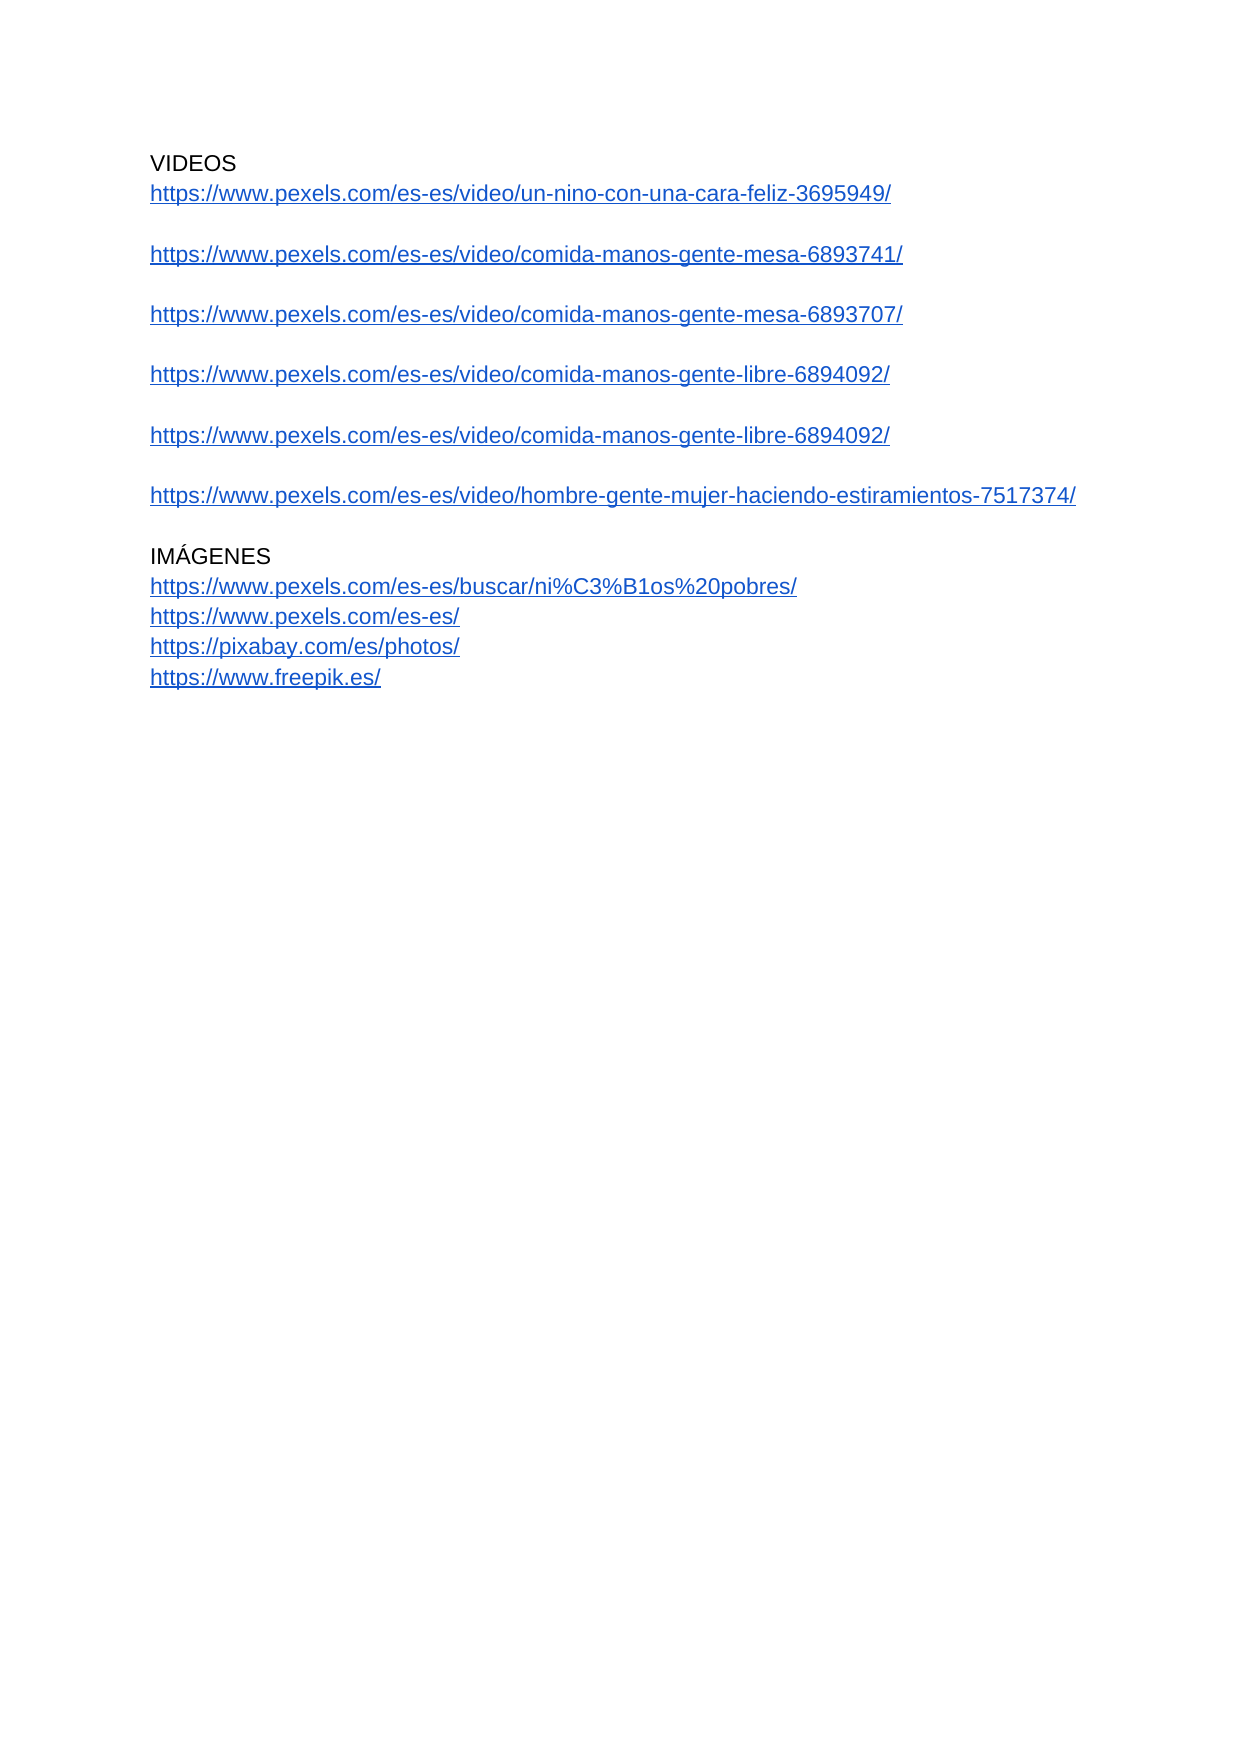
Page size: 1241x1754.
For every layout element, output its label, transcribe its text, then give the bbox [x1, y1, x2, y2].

text https://www.pexels.com/es-es/video/comida-manos-gente-mesa-6893741/ [150, 241, 1090, 267]
text VIDEOS [150, 150, 1090, 176]
text https://www.pexels.com/es-es/buscar/ni%C3%B1os%20pobres/ [150, 573, 1090, 599]
text https://pixabay.com/es/photos/ [150, 633, 1090, 660]
text https://www.freepik.es/ [150, 663, 1090, 690]
text https://www.pexels.com/es-es/video/comida-manos-gente-libre-6894092/ [150, 422, 1090, 448]
text https://www.pexels.com/es-es/video/comida-manos-gente-libre-6894092/ [150, 361, 1090, 388]
text https://www.pexels.com/es-es/video/un-nino-con-una-cara-feliz-3695949/ [150, 180, 1090, 207]
text IMÁGENES [150, 543, 1090, 569]
text https://www.pexels.com/es-es/ [150, 603, 1090, 629]
text https://www.pexels.com/es-es/video/hombre-gente-mujer-haciendo-estiramientos-7517374/ [150, 482, 1090, 509]
text https://www.pexels.com/es-es/video/comida-manos-gente-mesa-6893707/ [150, 301, 1090, 327]
